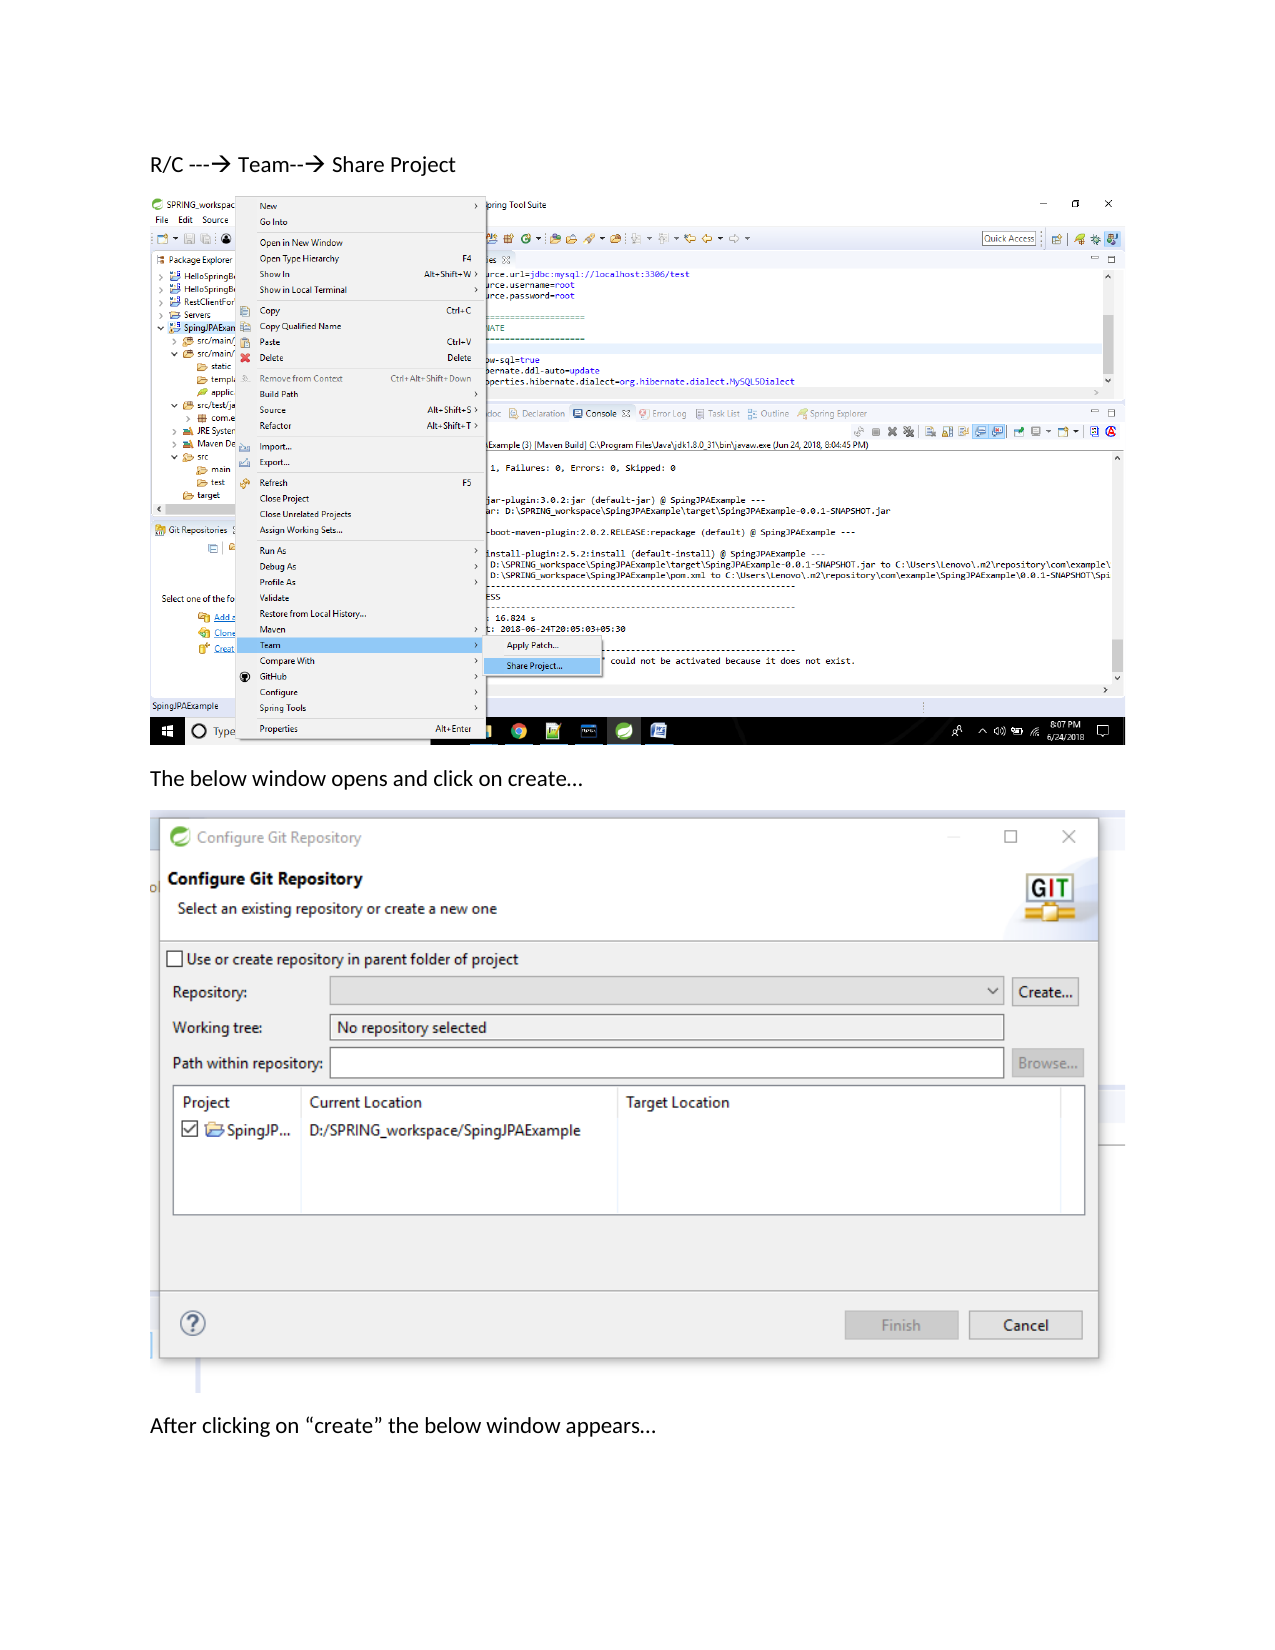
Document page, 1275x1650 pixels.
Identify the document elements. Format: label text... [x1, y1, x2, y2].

text R/C --- Team-- Share Project [150, 150, 1125, 178]
picture [150, 810, 1125, 1393]
text After clicking on “create” the below window appears… [150, 1411, 1125, 1439]
picture [150, 196, 1125, 745]
text The below window opens and click on create… [150, 764, 1125, 792]
